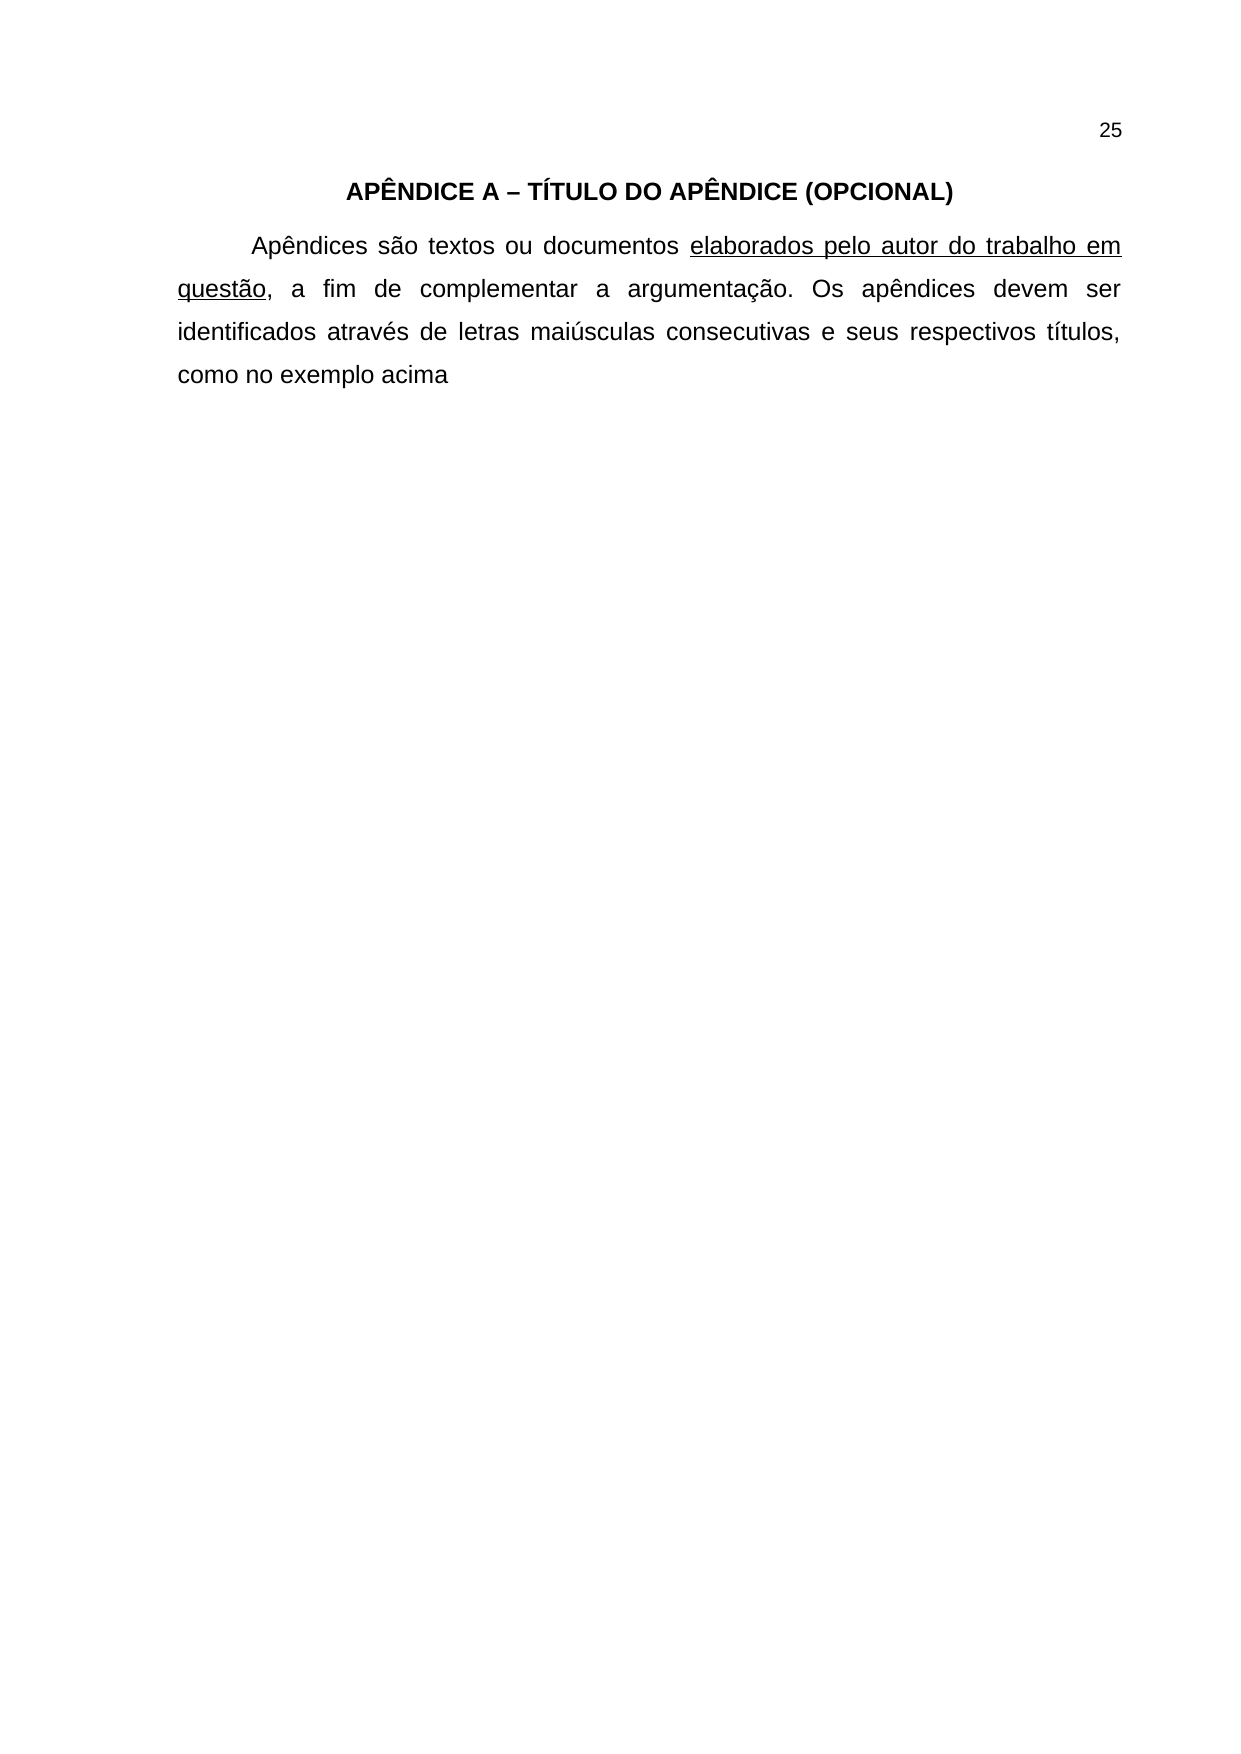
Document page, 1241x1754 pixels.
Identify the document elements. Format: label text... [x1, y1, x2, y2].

text Apêndices são textos ou documentos elaborados pelo autor do trabalho em questão, a fim de complementar a argumentação. Os apêndices devem ser identificados através de letras maiúsculas consecutivas e seus respectivos títulos, como no exemplo acima [177, 231, 1122, 389]
subtitle Apêndice A – Título do Apêndice (Opcional) [177, 177, 1122, 206]
